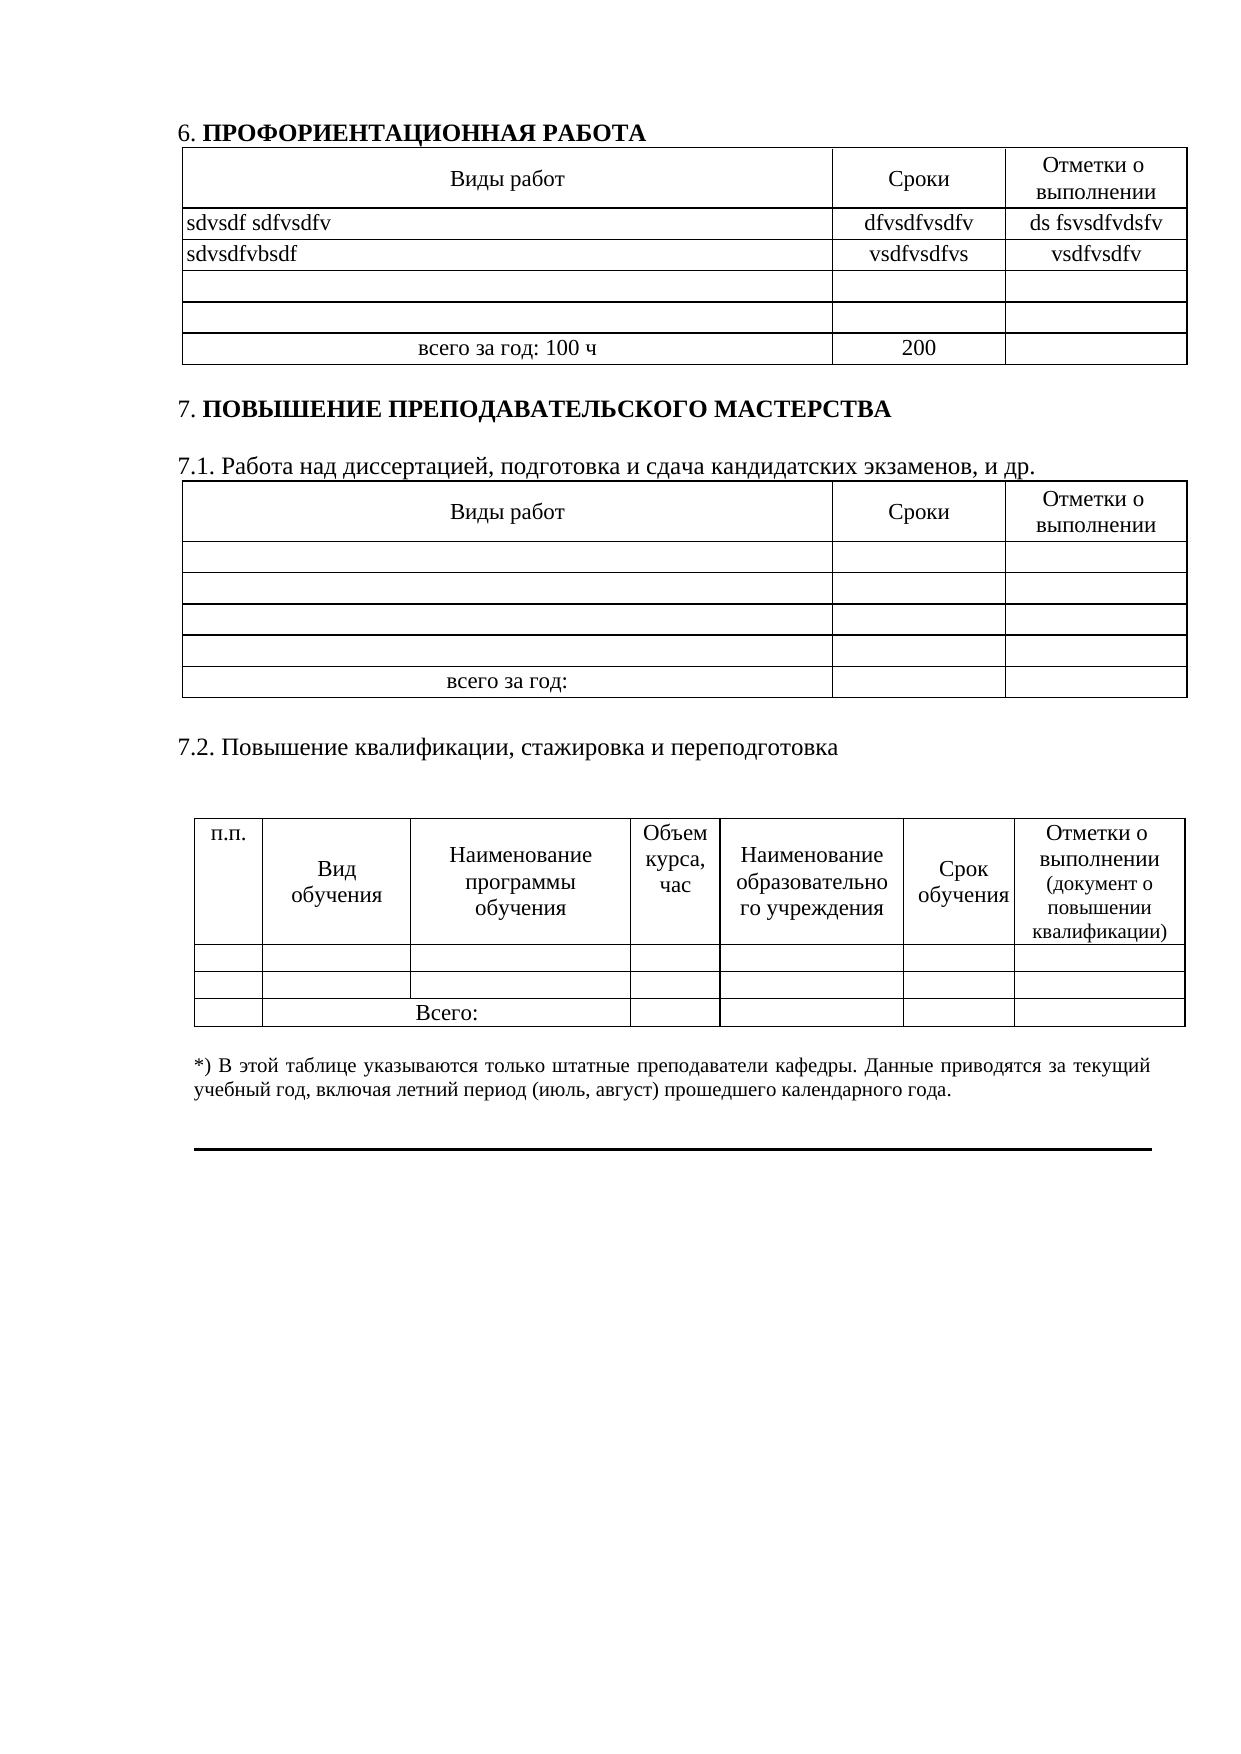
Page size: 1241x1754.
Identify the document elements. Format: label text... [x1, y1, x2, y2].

table_cell [1006, 667, 1186, 697]
table_header Вид обучения [263, 819, 410, 943]
table_cell [1006, 573, 1186, 603]
table_cell [263, 945, 410, 971]
table_header Виды работ [183, 482, 832, 541]
table_cell [183, 636, 832, 666]
table_cell [833, 303, 1005, 332]
table_cell [411, 972, 630, 998]
table_cell Всего: [263, 999, 630, 1026]
table_cell [183, 573, 832, 603]
table_cell [631, 945, 719, 971]
table_cell [721, 972, 903, 998]
table_cell [631, 972, 719, 998]
table_cell sdvsdfvbsdf [183, 240, 832, 270]
table_cell [833, 271, 1005, 301]
table_cell [904, 972, 1014, 998]
text *) В этой таблице указываются только штатные преподаватели кафедры. Данные приводятся за текущий учебный год, включая летний период (июль, август) прошедшего календарного года. [194, 1053, 1152, 1101]
table_cell всего за год: 100 ч [183, 334, 832, 363]
table_cell [721, 945, 903, 971]
table_cell [833, 636, 1005, 666]
table_cell dfvsdfvsdfv [833, 209, 1005, 238]
table_header Сроки [833, 148, 1005, 207]
table_cell [1006, 334, 1186, 363]
table_header п.п. [195, 819, 262, 943]
table_header Отметки о выполнении [1006, 148, 1186, 207]
table_cell [411, 945, 630, 971]
table_cell [631, 999, 719, 1026]
table_header Отметки о выполнении (документ о повышении квалификации) [1015, 819, 1184, 943]
table_header Наименование образовательного учреждения [721, 819, 903, 943]
table_cell [721, 999, 903, 1026]
table_cell [1006, 605, 1186, 634]
table_header Отметки о выполнении [1006, 482, 1186, 541]
table_cell [1006, 636, 1186, 666]
text 7.1. Работа над диссертацией, подготовка и сдача кандидатских экзаменов, и др. [177, 423, 1152, 480]
table_header Виды работ [183, 148, 832, 207]
table_cell vsdfvsdfv [1006, 240, 1186, 270]
table_cell ds fsvsdfvdsfv [1006, 209, 1186, 238]
table_cell [904, 945, 1014, 971]
table_header Объем курса, час [631, 819, 719, 943]
table_header Сроки [833, 482, 1005, 541]
table_cell всего за год: [183, 667, 832, 697]
text 7.2. Повышение квалификации, стажировка и переподготовка [177, 732, 1152, 761]
table_cell [195, 972, 262, 998]
table_cell [183, 271, 832, 301]
text 6. ПРОФОРИЕНТАЦИОННАЯ РАБОТА [177, 118, 1152, 147]
table_cell [183, 605, 832, 634]
table_cell 200 [833, 334, 1005, 363]
table_cell [1006, 303, 1186, 332]
table_cell [1015, 972, 1184, 998]
table_cell [833, 605, 1005, 634]
table_cell [183, 542, 832, 572]
table_cell [195, 999, 262, 1026]
text 7. ПОВЫШЕНИЕ ПРЕПОДАВАТЕЛЬСКОГО МАСТЕРСТВА [177, 394, 1152, 423]
table_cell [195, 945, 262, 971]
table_cell [1015, 945, 1184, 971]
table_cell vsdfvsdfvs [833, 240, 1005, 270]
table_header Наименование программы обучения [411, 819, 630, 943]
table_cell [183, 303, 832, 332]
table_cell [1006, 271, 1186, 301]
table_cell [833, 573, 1005, 603]
table_cell [833, 542, 1005, 572]
table_cell [904, 999, 1014, 1026]
table_cell sdvsdf sdfvsdfv [183, 209, 832, 238]
table_cell [263, 972, 410, 998]
table_cell [1006, 542, 1186, 572]
table_header Срок обучения [904, 819, 1014, 943]
table_cell [1015, 999, 1184, 1026]
table_cell [833, 667, 1005, 697]
